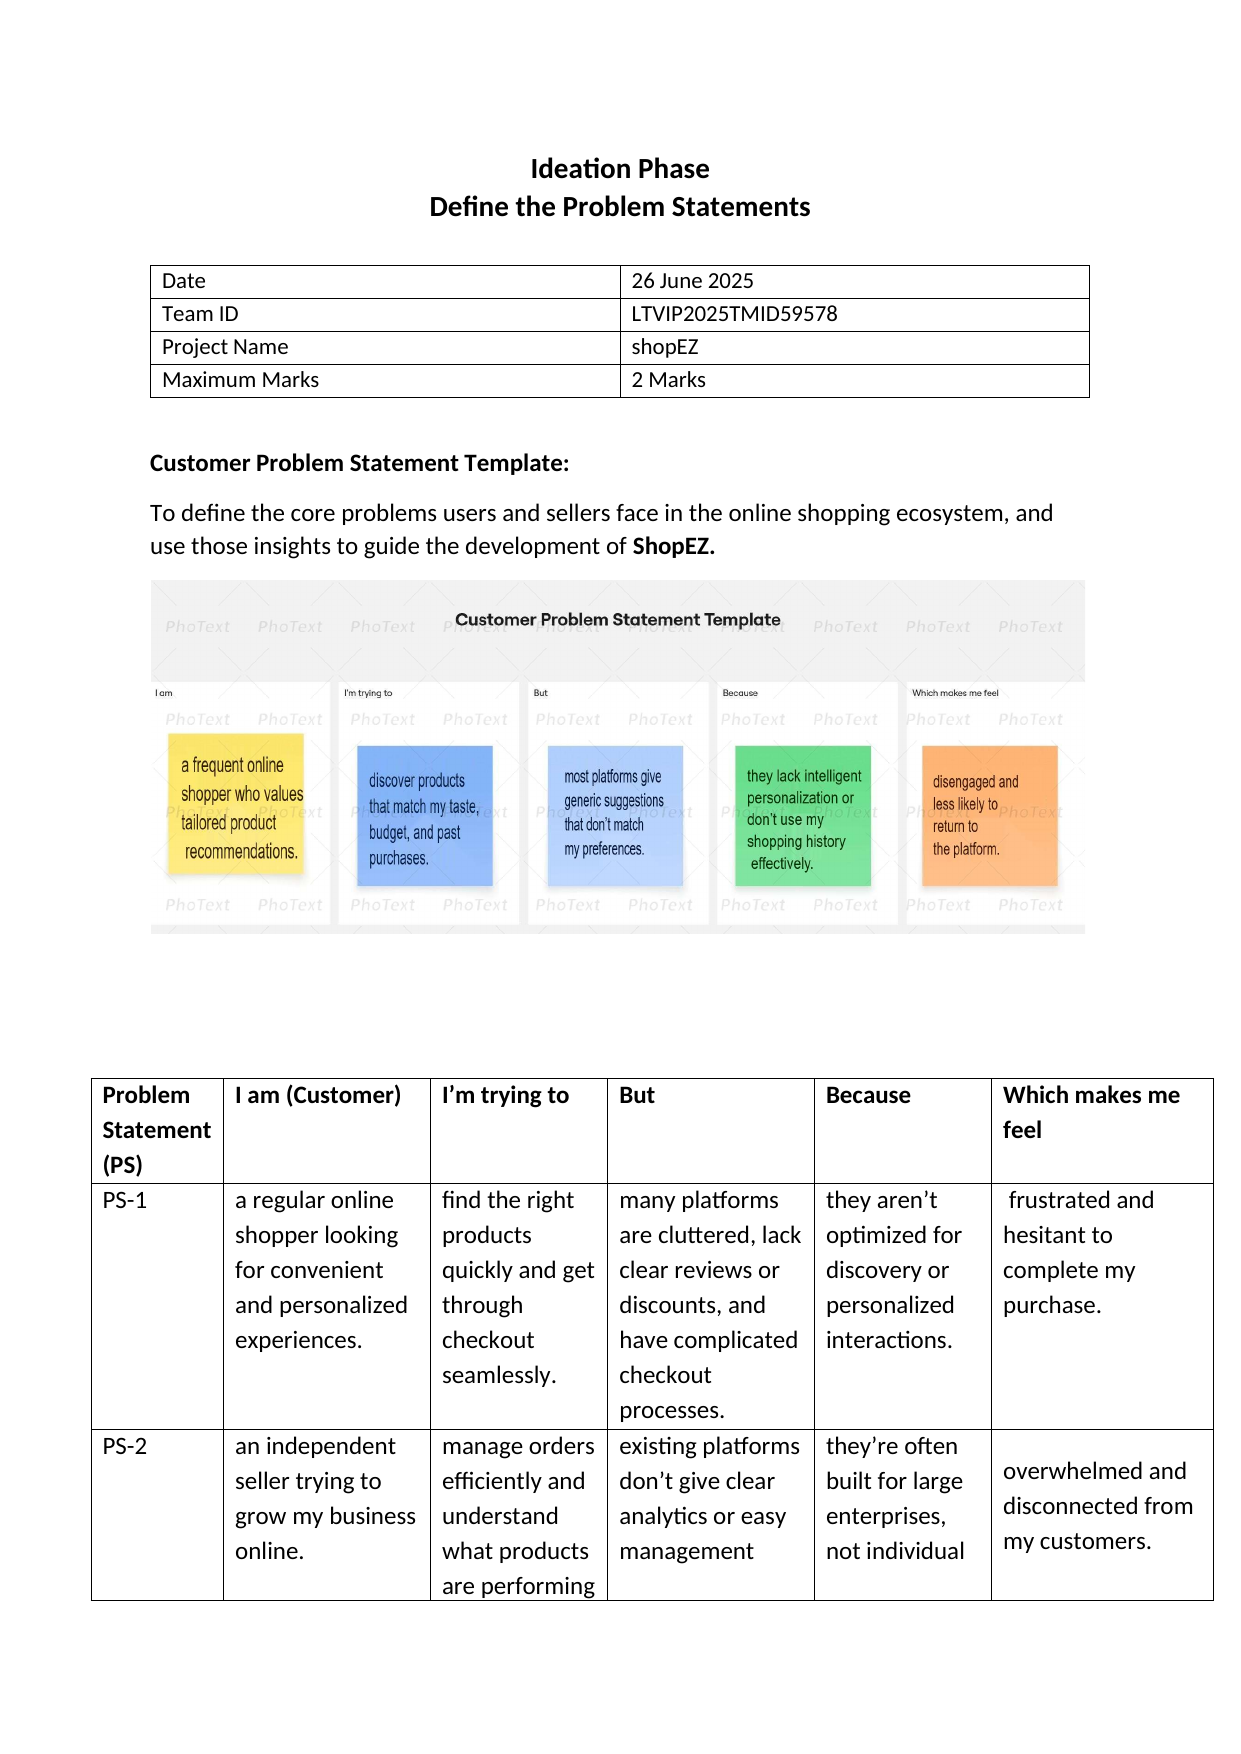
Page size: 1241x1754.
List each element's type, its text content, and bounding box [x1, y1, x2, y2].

table_cell many platforms are cluttered, lack clear reviews or discounts, and have complicated checkout processes. [608, 1184, 814, 1429]
text To define the core problems users and sellers face in the online shopping ecosystem, and use those insights to guide the development of ShopEZ. [150, 497, 1090, 561]
table_cell LTVIP2025TMID59578 [621, 299, 1089, 331]
table_header Because [815, 1079, 991, 1183]
table_header Which makes me feel [992, 1079, 1213, 1183]
table_cell 2 Marks [621, 365, 1089, 397]
text Ideation Phase [150, 150, 1090, 186]
table_cell find the right products quickly and get through checkout seamlessly. [431, 1184, 607, 1429]
table_cell PS-1 [92, 1184, 223, 1429]
table_header Date [151, 266, 620, 298]
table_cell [608, 1430, 814, 1600]
table_cell frustrated and hesitant to complete my purchase. [992, 1184, 1213, 1429]
picture [151, 580, 1086, 934]
text Customer Problem Statement Template: [150, 448, 1090, 478]
table_header 26 June 2025 [621, 266, 1089, 298]
table_header Problem Statement (PS) [92, 1079, 223, 1183]
table_cell a regular online shopper looking for convenient and personalized experiences. [224, 1184, 430, 1429]
table_cell Maximum Marks [151, 365, 620, 397]
text Define the Problem Statements [150, 188, 1090, 224]
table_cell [992, 1430, 1213, 1600]
table_cell Project Name [151, 332, 620, 364]
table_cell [431, 1430, 607, 1600]
table_header But [608, 1079, 814, 1183]
table_header I’m trying to [431, 1079, 607, 1183]
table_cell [815, 1430, 991, 1600]
table_cell Team ID [151, 299, 620, 331]
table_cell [224, 1430, 430, 1600]
table_cell PS-2 [92, 1430, 223, 1600]
table_cell they aren’t optimized for discovery or personalized interactions. [815, 1184, 991, 1429]
table_header I am (Customer) [224, 1079, 430, 1183]
table_cell shopEZ [621, 332, 1089, 364]
